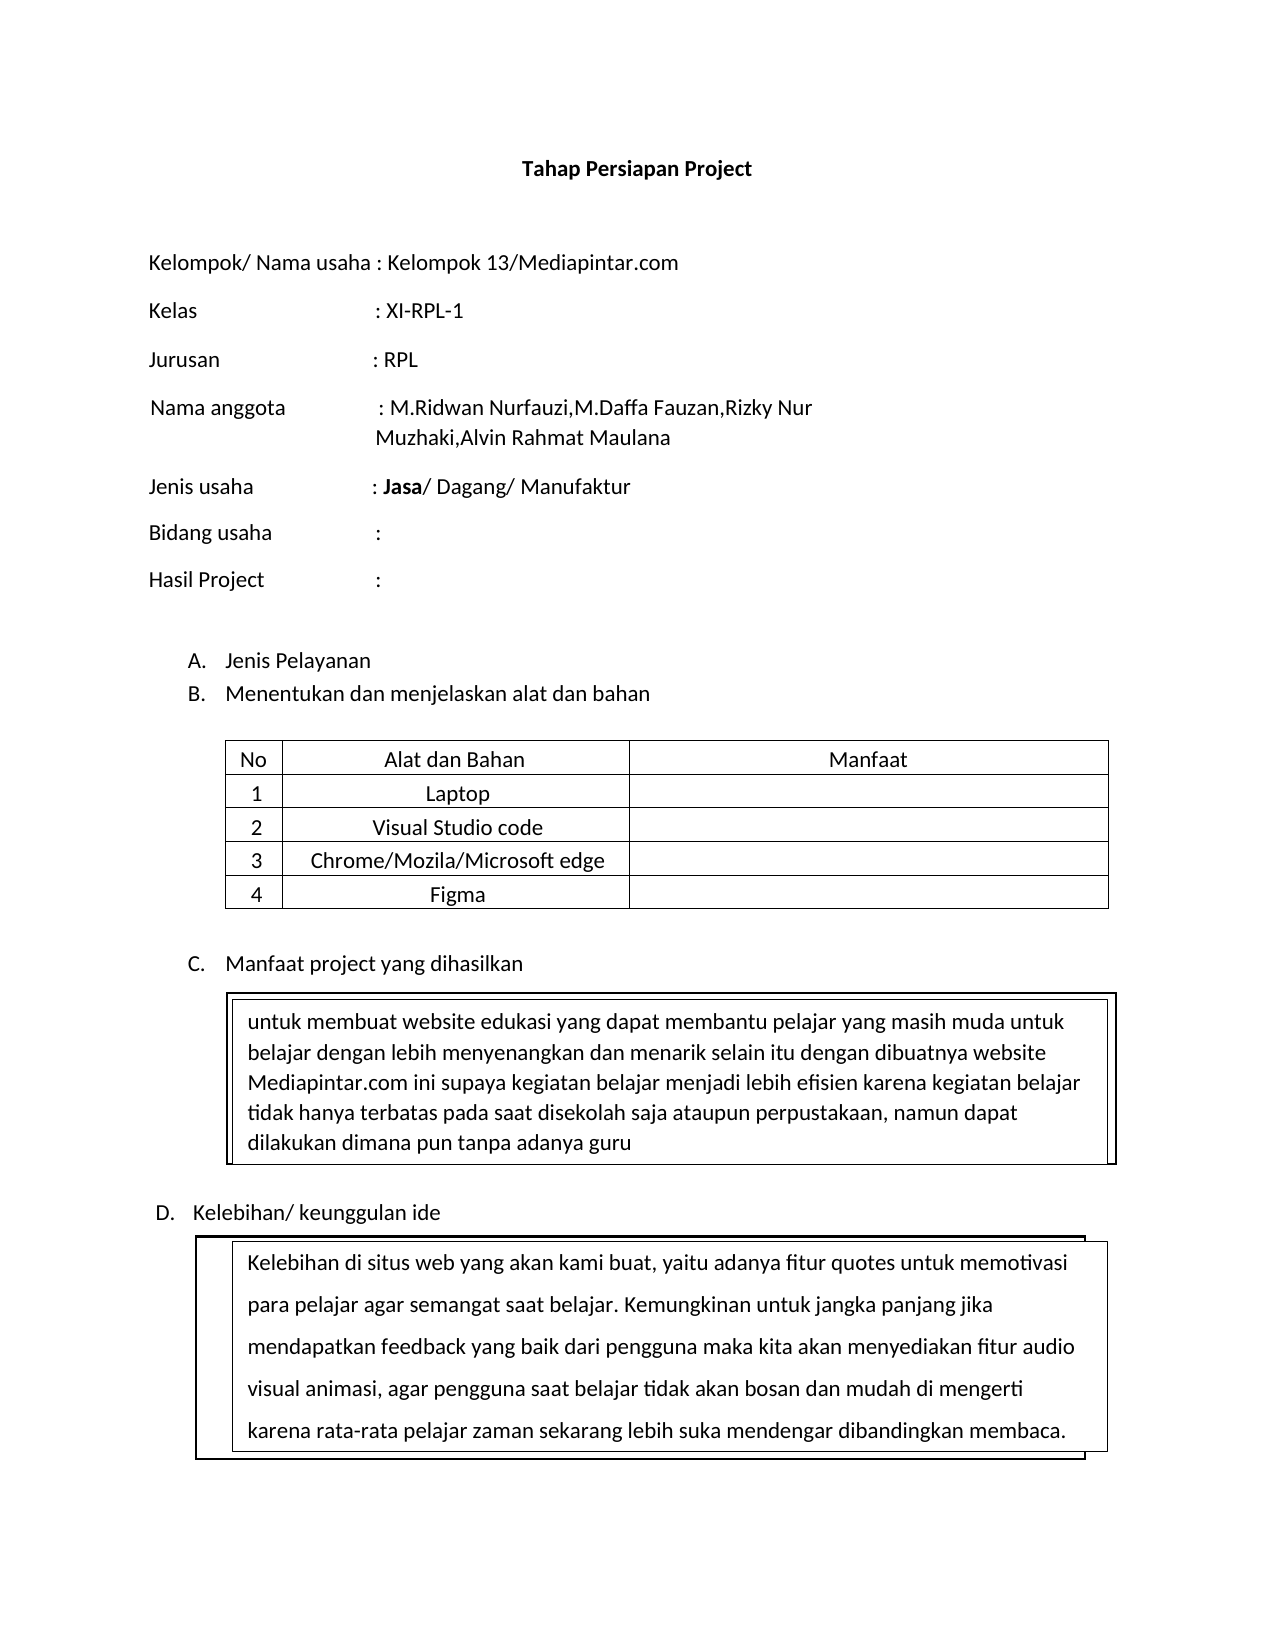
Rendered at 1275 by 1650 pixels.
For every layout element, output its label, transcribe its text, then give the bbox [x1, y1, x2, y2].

list Jenis Pelayanan [188, 646, 762, 674]
table_header Alat dan Bahan [283, 741, 629, 774]
text Jenis usaha : Jasa/ Dagang/ Manufaktur [148, 472, 890, 500]
text Kelompok/ Nama usaha : Kelompok 13/Mediapintar.com [148, 248, 762, 276]
table_cell [630, 842, 1108, 874]
table_cell Visual Studio code [283, 808, 629, 841]
table_cell [630, 876, 1108, 908]
table_cell Figma [283, 876, 629, 908]
text Tahap Persiapan Project [522, 154, 890, 182]
text Jurusan : RPL [148, 345, 890, 373]
list Menentukan dan menjelaskan alat dan bahan [188, 679, 762, 708]
table_cell 2 [226, 808, 282, 841]
table_cell 3 [226, 842, 282, 874]
table_cell [630, 808, 1108, 841]
table_cell 1 [226, 775, 282, 807]
text Nama anggota : M.Ridwan Nurfauzi,M.Daffa Fauzan,Rizky Nur Muzhaki,Alvin Rahmat Maulana [150, 393, 890, 451]
table_header No [226, 741, 282, 774]
table_cell Chrome/Mozila/Microsoft edge [283, 842, 629, 874]
text Kelas : XI-RPL-1 [148, 296, 890, 324]
table_cell 4 [226, 876, 282, 908]
table_header Manfaat [630, 741, 1108, 774]
table_cell Laptop [283, 775, 629, 807]
text Bidang usaha : [148, 518, 431, 546]
table_cell [630, 775, 1108, 807]
text Hasil Project : [148, 565, 431, 593]
